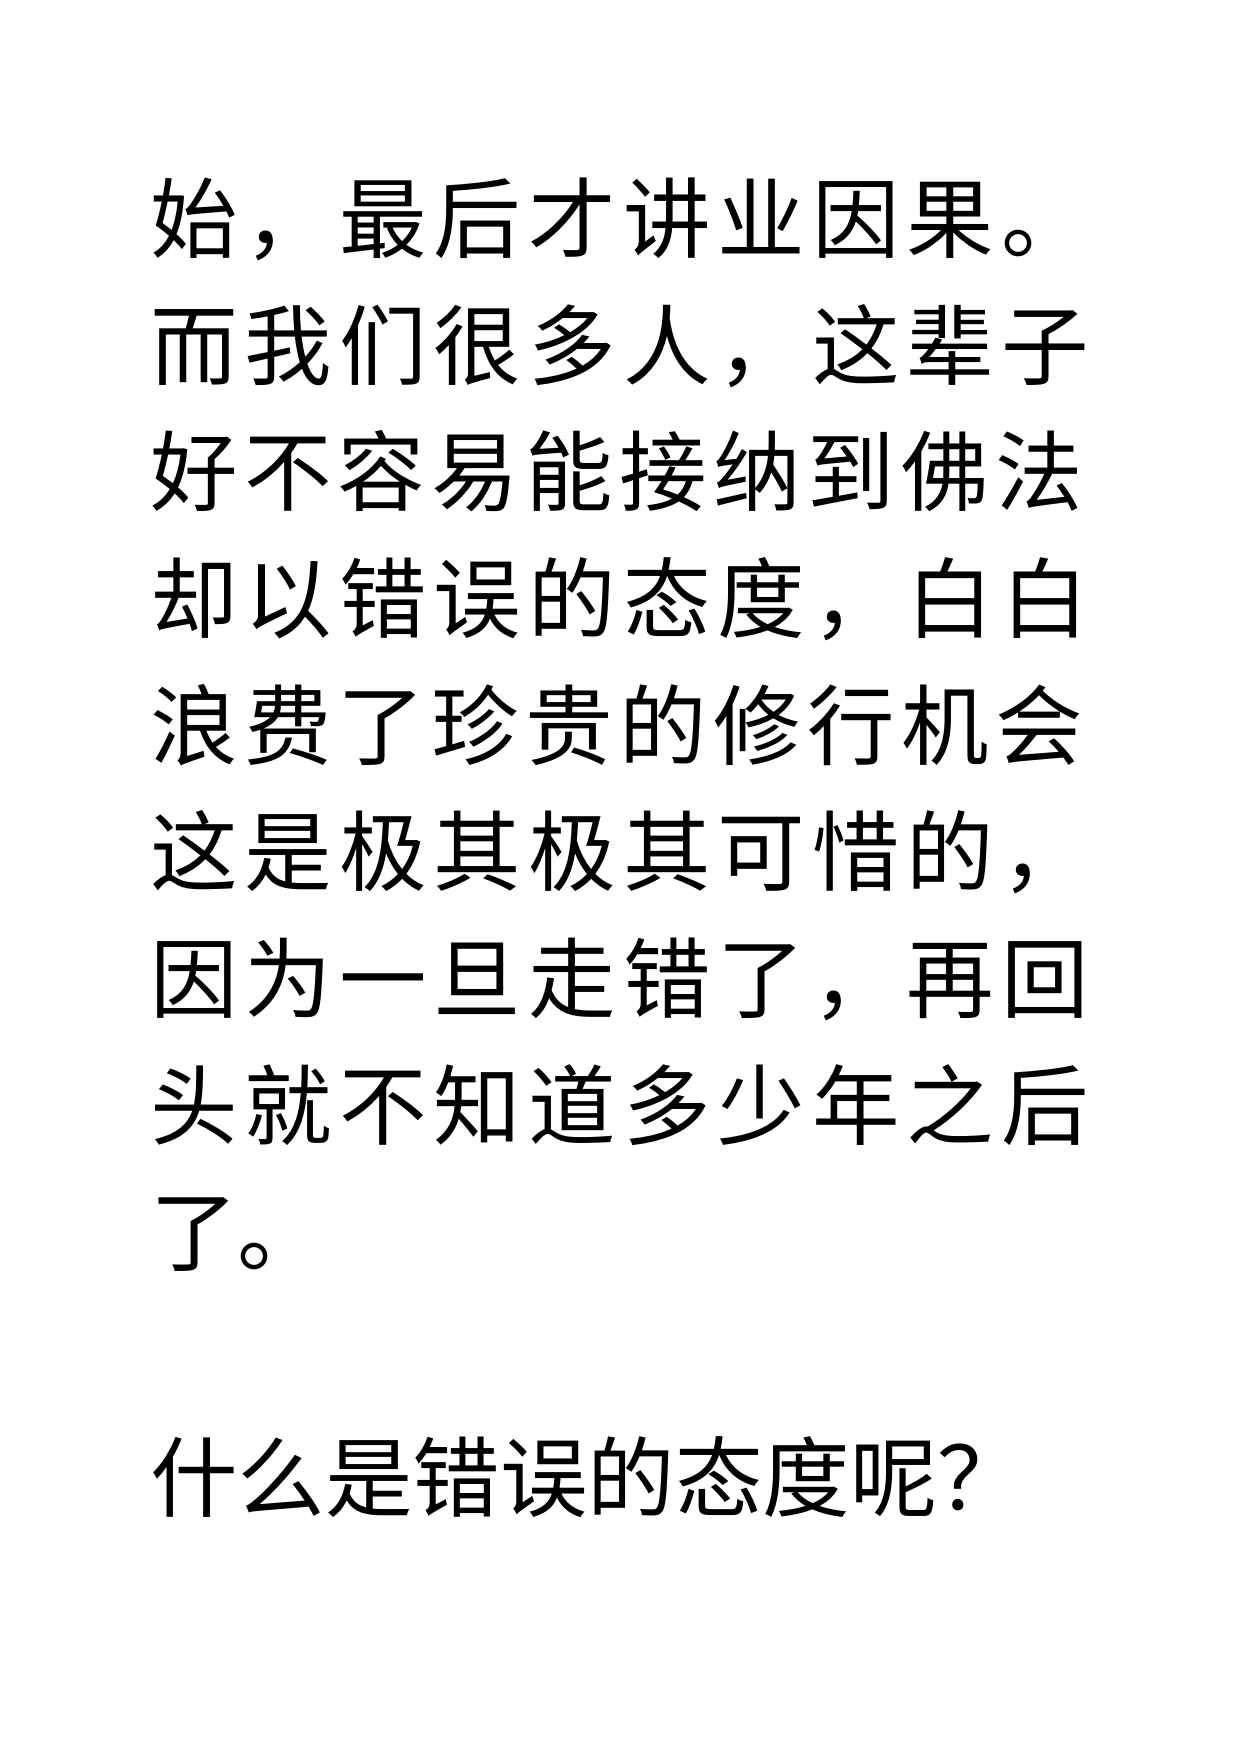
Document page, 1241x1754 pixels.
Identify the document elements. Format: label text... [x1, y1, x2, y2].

text 什么是错误的态度呢？ [150, 1409, 1090, 1536]
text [150, 150, 1090, 1290]
